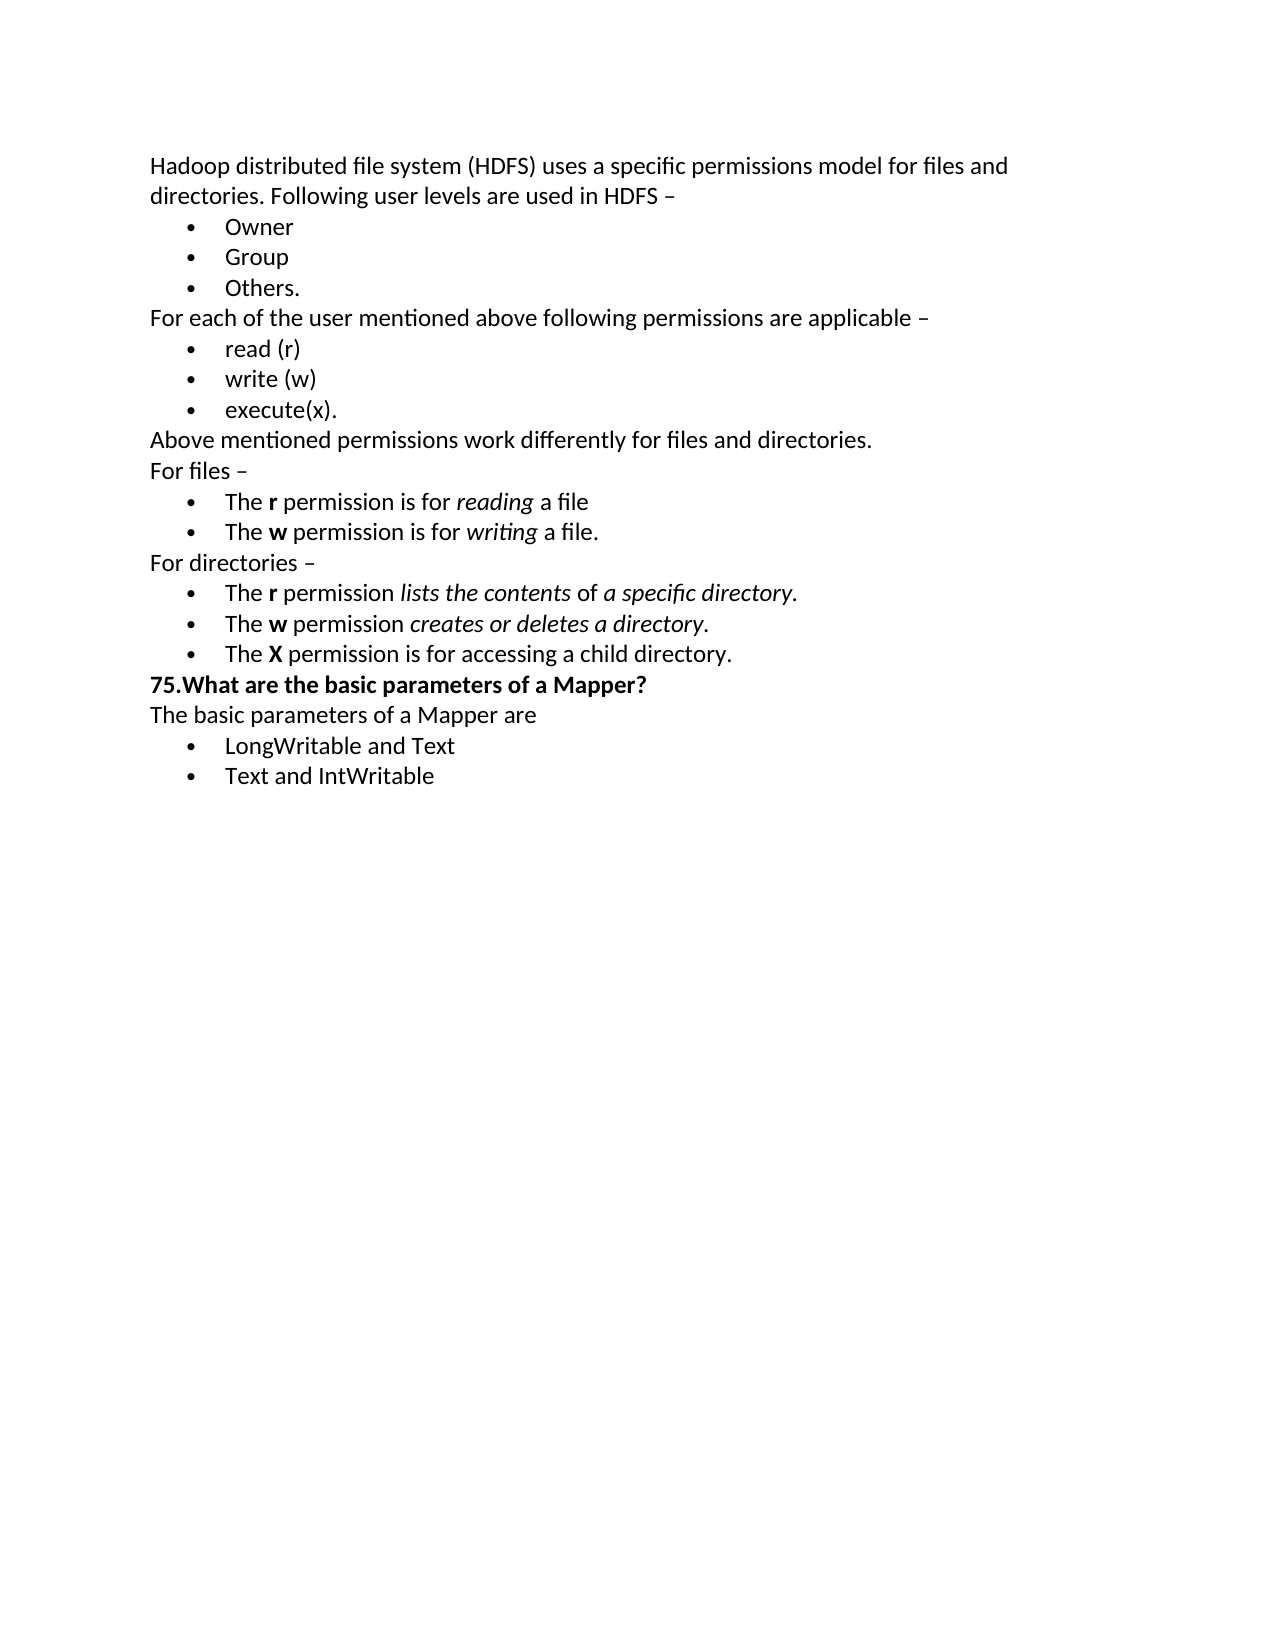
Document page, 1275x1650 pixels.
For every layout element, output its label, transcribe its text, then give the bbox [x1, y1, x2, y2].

list Text and IntWritable [187, 760, 1125, 791]
text Hadoop distributed file system (HDFS) uses a specific permissions model for files and directories. Following user levels are used in HDFS – [150, 150, 1125, 211]
list The w permission is for writing a file. [187, 516, 1125, 547]
list Others. [187, 272, 1125, 303]
text For each of the user mentioned above following permissions are applicable – [150, 303, 1125, 333]
list read (r) [187, 333, 1125, 364]
text For files – [150, 455, 1125, 486]
list Group [187, 242, 1125, 272]
text For directories – [150, 547, 1125, 577]
list The w permission creates or deletes a directory. [187, 608, 1125, 638]
list The r permission lists the contents of a specific directory. [187, 577, 1125, 608]
list execute(x). [187, 394, 1125, 425]
text Above mentioned permissions work differently for files and directories. [150, 425, 1125, 455]
list The X permission is for accessing a child directory. [187, 638, 1125, 669]
list LongWritable and Text [187, 730, 1125, 760]
text The basic parameters of a Mapper are [150, 699, 1125, 730]
list write (w) [187, 364, 1125, 394]
text 75.What are the basic parameters of a Mapper? [150, 669, 1125, 699]
list The r permission is for reading a file [187, 486, 1125, 516]
list Owner [187, 211, 1125, 242]
